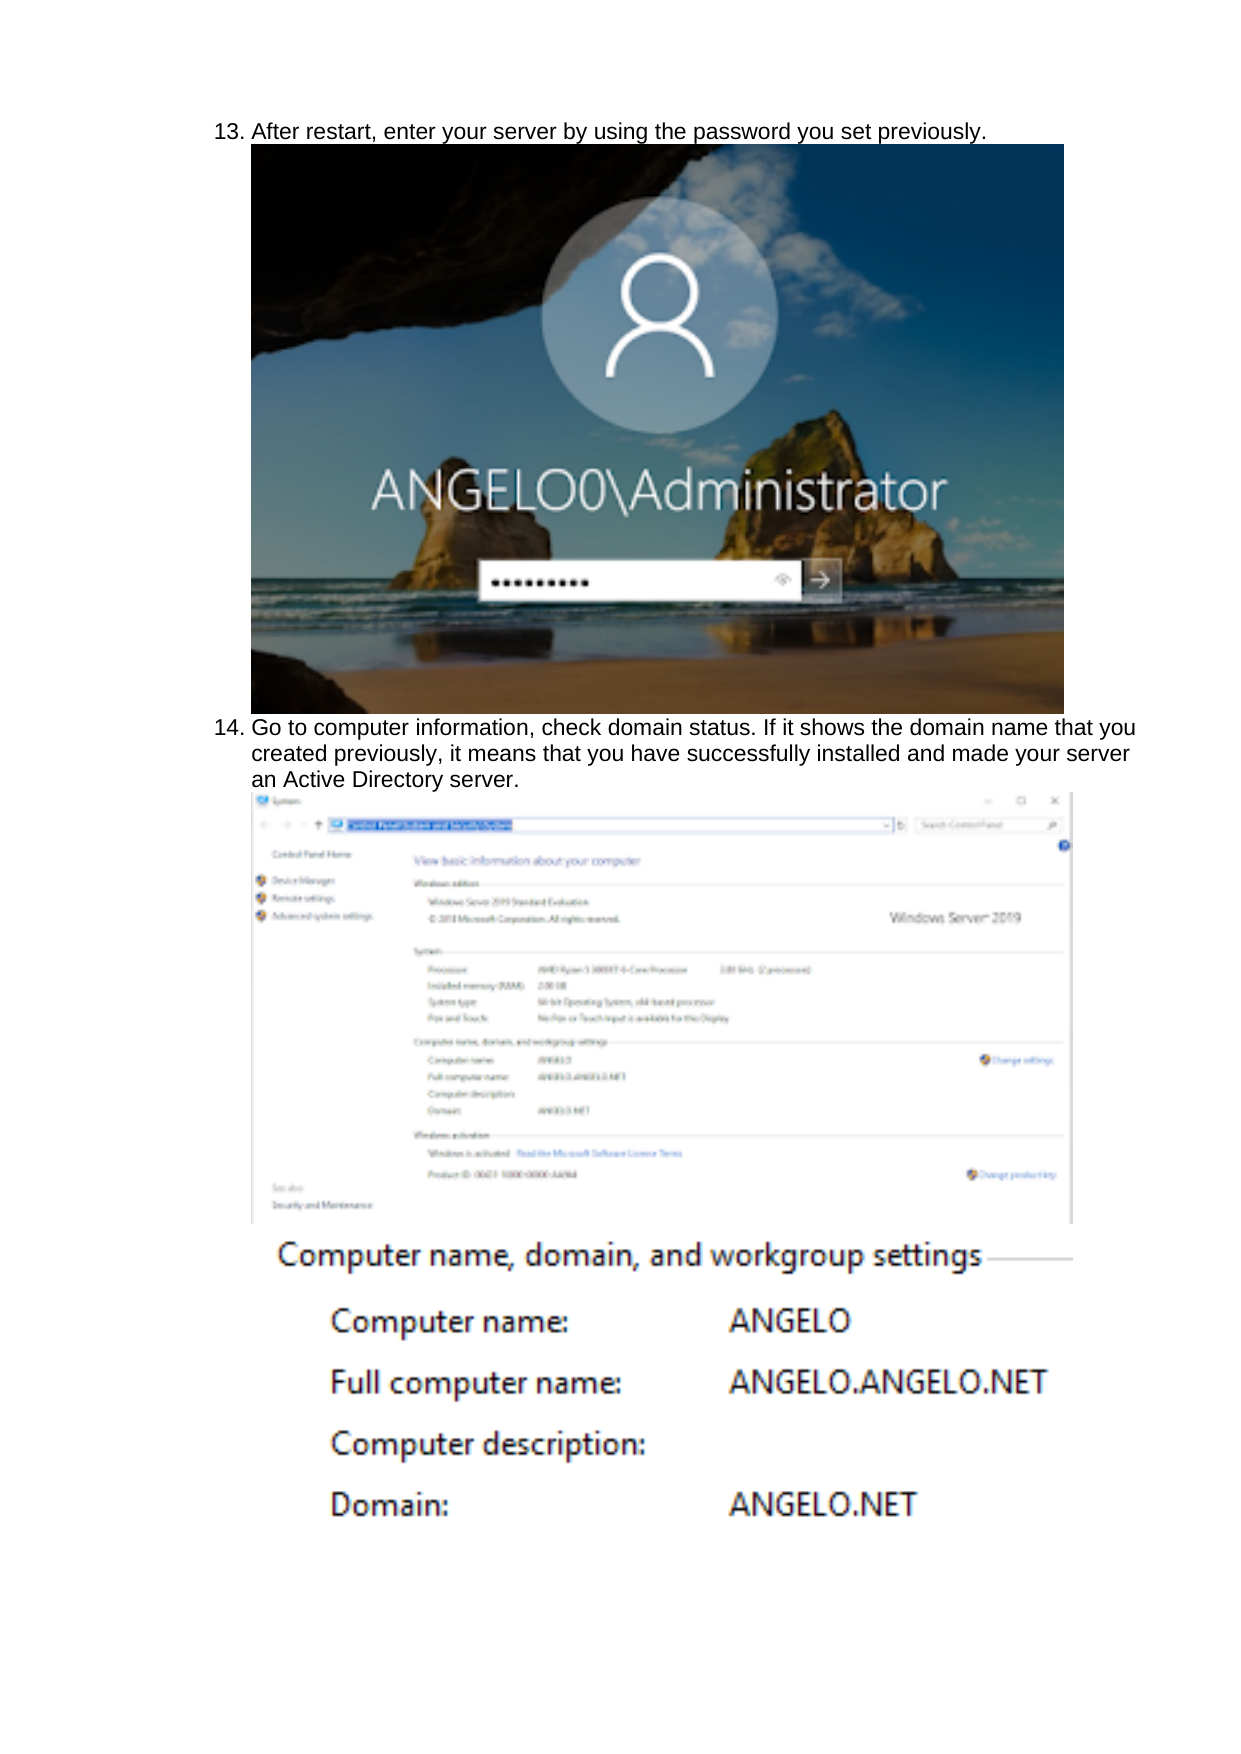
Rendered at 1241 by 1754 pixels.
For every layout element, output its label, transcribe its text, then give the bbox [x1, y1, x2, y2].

picture [251, 144, 1064, 714]
picture [251, 792, 1073, 1546]
